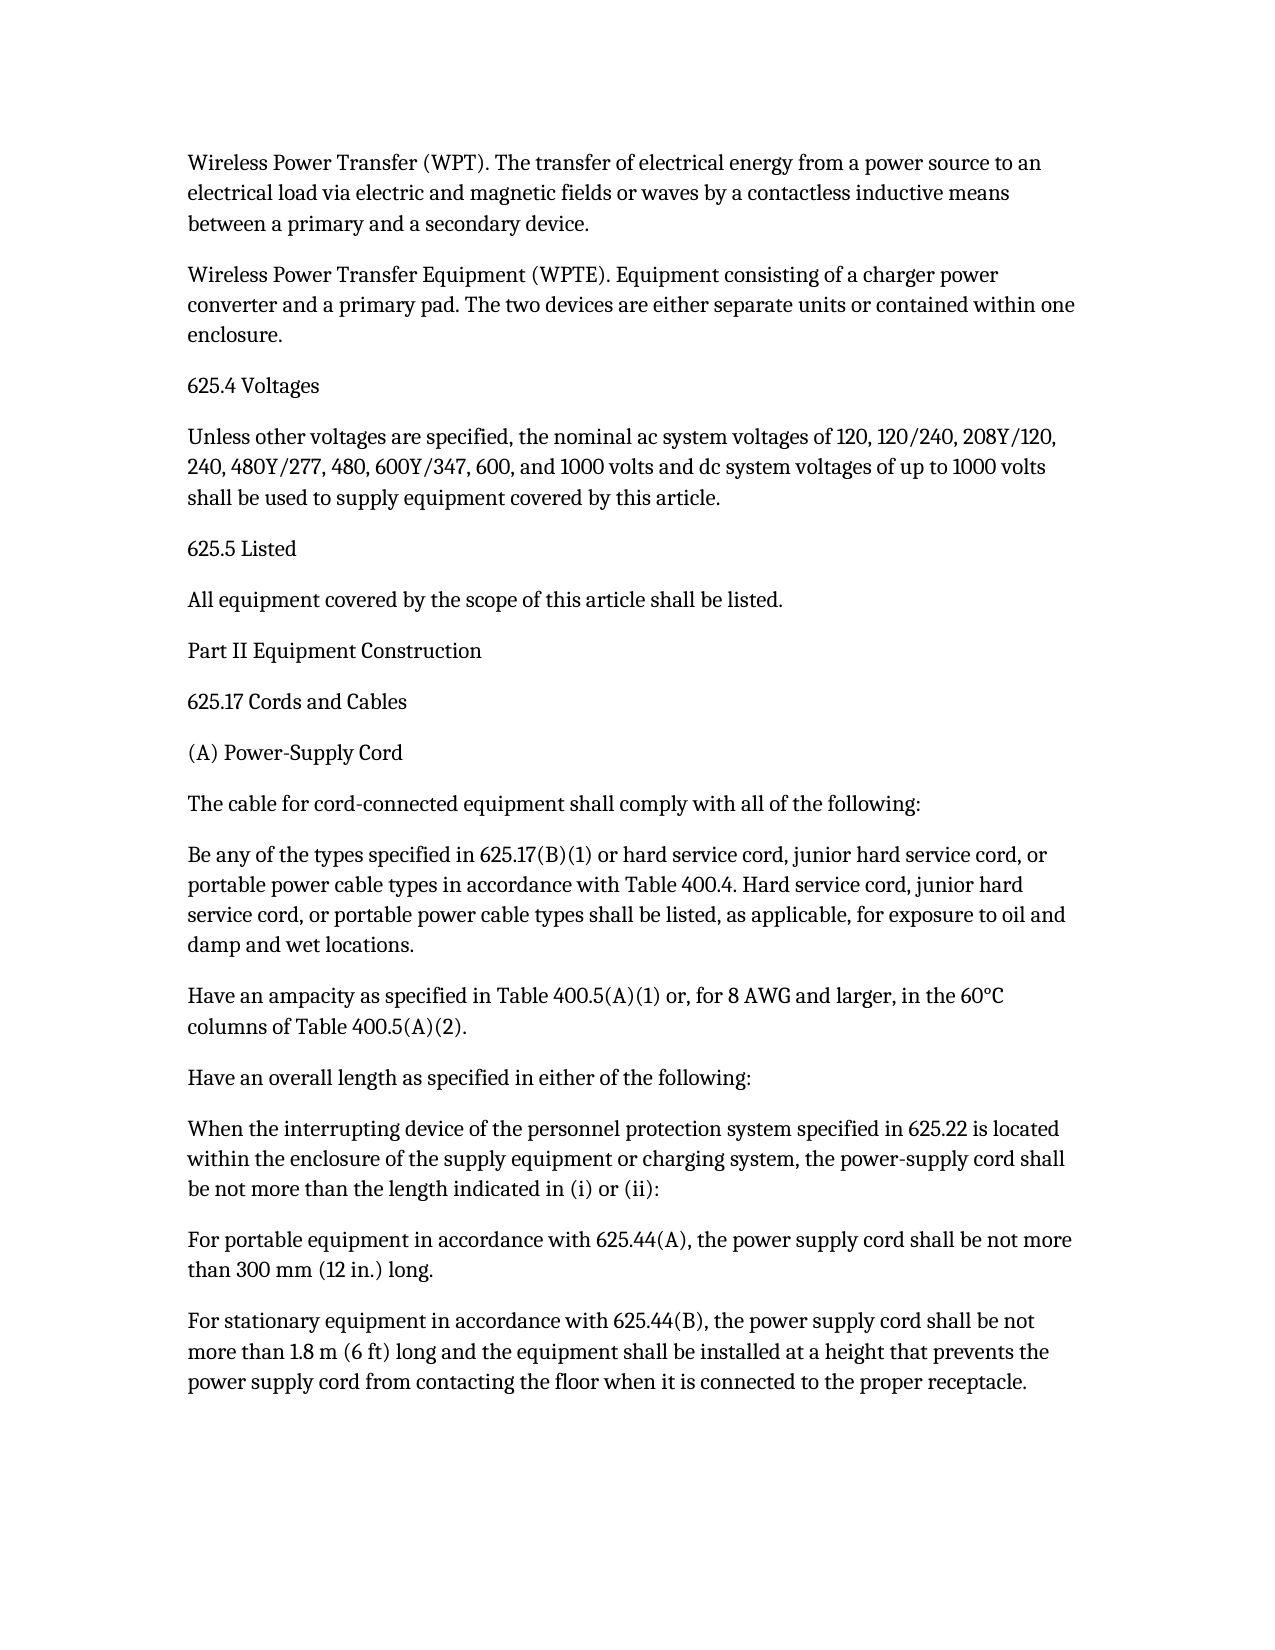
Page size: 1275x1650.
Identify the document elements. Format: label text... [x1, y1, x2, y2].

text Have an overall length as specified in either of the following: [187, 1064, 1087, 1091]
text For stationary equipment in accordance with 625.44(B), the power supply cord shall be not more than 1.8 m (6 ft) long and the equipment shall be installed at a height that prevents the power supply cord from contacting the floor when it is connected to the proper receptacle. [187, 1308, 1087, 1395]
text 625.17 Cords and Cables [187, 688, 1087, 715]
text Part II Equipment Construction [187, 637, 1087, 664]
text All equipment covered by the scope of this article shall be listed. [187, 586, 1087, 613]
text Be any of the types specified in 625.17(B)(1) or hard service cord, junior hard service cord, or portable power cable types in accordance with Table 400.4. Hard service cord, junior hard service cord, or portable power cable types shall be listed, as applicable, for exposure to oil and damp and wet locations. [187, 842, 1087, 959]
text Wireless Power Transfer (WPT). The transfer of electrical energy from a power source to an electrical load via electric and magnetic fields or waves by a contactless inductive means between a primary and a secondary device. [187, 150, 1087, 237]
text When the interrupting device of the personnel protection system specified in 625.22 is located within the enclosure of the supply equipment or charging system, the power-supply cord shall be not more than the length indicated in (i) or (ii): [187, 1116, 1087, 1202]
text For portable equipment in accordance with 625.44(A), the power supply cord shall be not more than 300 mm (12 in.) long. [187, 1227, 1087, 1284]
text (A) Power-Supply Cord [187, 739, 1087, 766]
text 625.5 Listed [187, 535, 1087, 562]
text Have an ampacity as specified in Table 400.5(A)(1) or, for 8 AWG and larger, in the 60°C columns of Table 400.5(A)(2). [187, 983, 1087, 1040]
text Unless other voltages are specified, the nominal ac system voltages of 120, 120/240, 208Y/120, 240, 480Y/277, 480, 600Y/347, 600, and 1000 volts and dc system voltages of up to 1000 volts shall be used to supply equipment covered by this article. [187, 424, 1087, 511]
text 625.4 Voltages [187, 373, 1087, 399]
text Wireless Power Transfer Equipment (WPTE). Equipment consisting of a charger power converter and a primary pad. The two devices are either separate units or contained within one enclosure. [187, 261, 1087, 348]
text The cable for cord-connected equipment shall comply with all of the following: [187, 791, 1087, 817]
